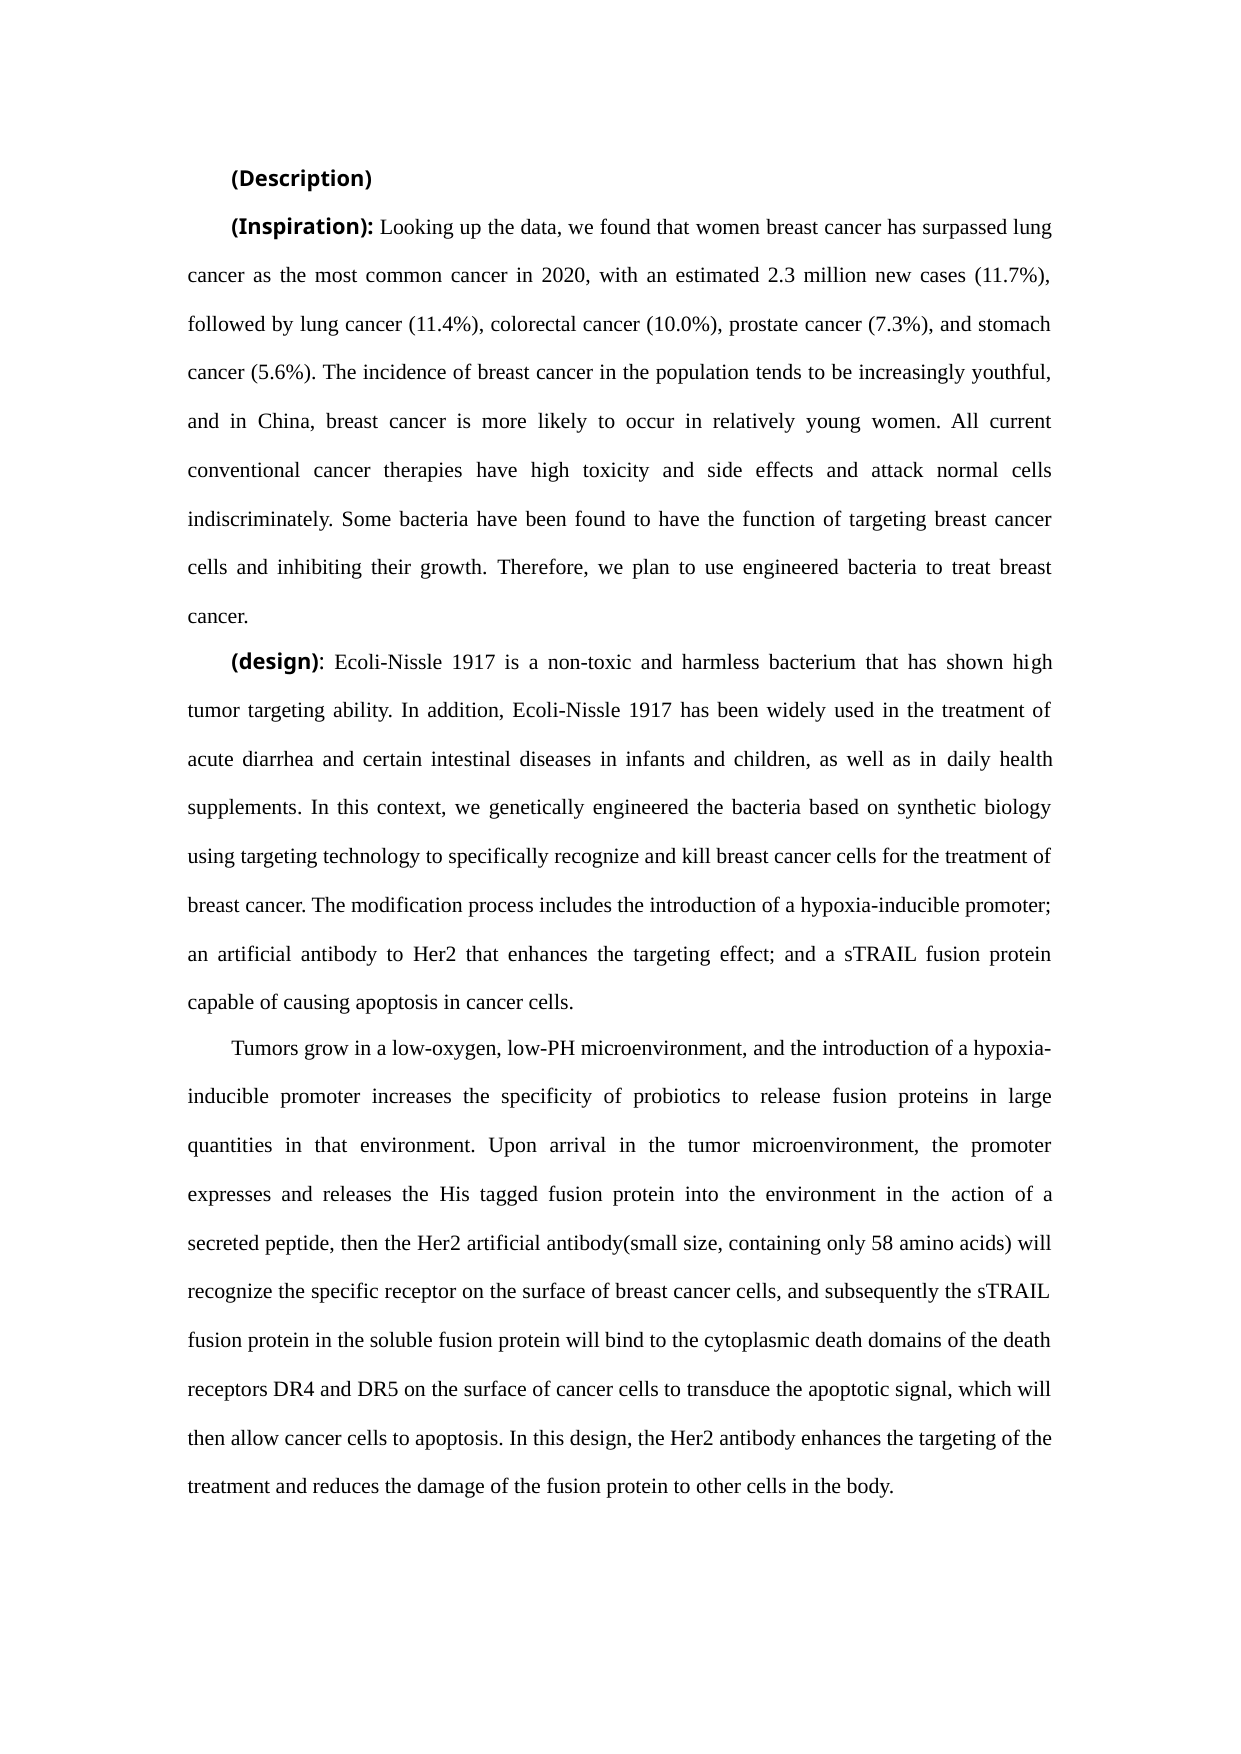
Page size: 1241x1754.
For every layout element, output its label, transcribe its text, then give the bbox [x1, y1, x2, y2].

text Tumors grow in a low-oxygen, low-PH microenvironment, and the introduction of a hypoxia-inducible promoter increases the specificity of probiotics to release fusion proteins in large quantities in that environment. Upon arrival in the tumor microenvironment, the promoter expresses and releases the His tagged fusion protein into the environment in the action of a secreted peptide, then the Her2 artificial antibody(small size, containing only 58 amino acids) will recognize the specific receptor on the surface of breast cancer cells, and subsequently the sTRAIL fusion protein in the soluble fusion protein will bind to the cytoplasmic death domains of the death receptors DR4 and DR5 on the surface of cancer cells to transduce the apoptotic signal, which will then allow cancer cells to apoptosis. In this design, the Her2 antibody enhances the targeting of the treatment and reduces the damage of the fusion protein to other cells in the body. [187, 1031, 1053, 1502]
text (Inspiration): Looking up the data, we found that women breast cancer has surpassed lung cancer as the most common cancer in 2020, with an estimated 2.3 million new cases (11.7%), followed by lung cancer (11.4%), colorectal cancer (10.0%), prostate cancer (7.3%), and stomach cancer (5.6%). The incidence of breast cancer in the population tends to be increasingly youthful, and in China, breast cancer is more likely to occur in relatively young women. All current conventional cancer therapies have high toxicity and side effects and attack normal cells indiscriminately. Some bacteria have been found to have the function of targeting breast cancer cells and inhibiting their growth. Therefore, we plan to use engineered bacteria to treat breast cancer. [187, 209, 1053, 632]
text (design): Ecoli-Nissle 1917 is a non-toxic and harmless bacterium that has shown high tumor targeting ability. In addition, Ecoli-Nissle 1917 has been widely used in the treatment of acute diarrhea and certain intestinal diseases in infants and children, as well as in daily health supplements. In this context, we genetically engineered the bacteria based on synthetic biology using targeting technology to specifically recognize and kill breast cancer cells for the treatment of breast cancer. The modification process includes the introduction of a hypoxia-inducible promoter; an artificial antibody to Her2 that enhances the targeting effect; and a sTRAIL fusion protein capable of causing apoptosis in cancer cells. [187, 644, 1053, 1018]
text (Description) [187, 162, 1053, 194]
